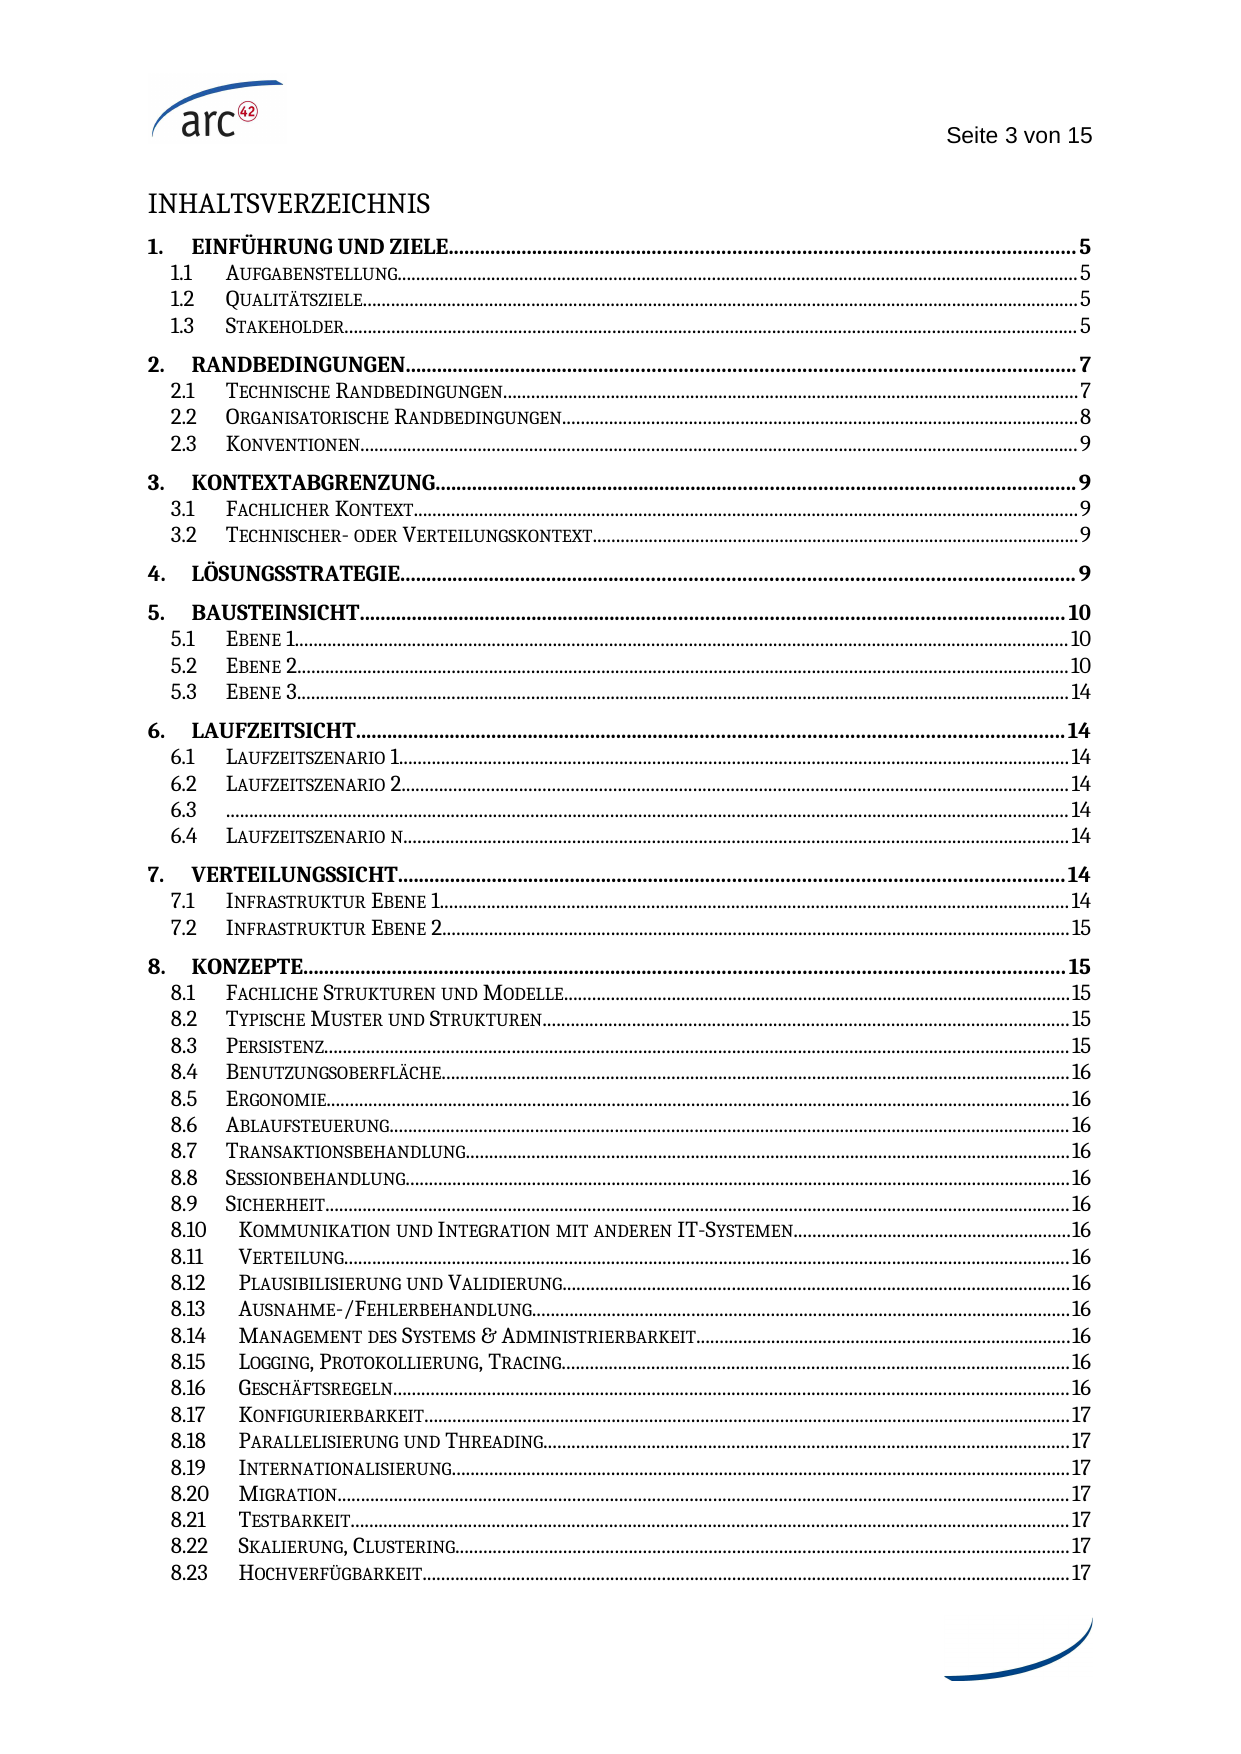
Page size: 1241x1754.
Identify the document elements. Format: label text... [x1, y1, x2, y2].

text 8.18 Parallelisierung und Threading 17 [171, 1428, 1093, 1454]
text 8.19 Internationalisierung 17 [171, 1454, 1093, 1481]
text 8.7 Transaktionsbehandlung 16 [171, 1138, 1093, 1164]
text 8.4 Benutzungsoberfläche 16 [171, 1059, 1093, 1085]
text 1.1 Aufgabenstellung 5 [171, 260, 1093, 286]
text 5. Bausteinsicht 10 [148, 600, 1093, 626]
text 7.1 Infrastruktur Ebene 1 14 [171, 888, 1093, 915]
text 8.9 Sicherheit 16 [171, 1191, 1093, 1217]
text 8.3 Persistenz 15 [171, 1033, 1093, 1059]
text 8.16 Geschäftsregeln 16 [171, 1375, 1093, 1402]
text 8.1 Fachliche Strukturen und Modelle 15 [171, 980, 1093, 1006]
text 6.1 Laufzeitszenario 1 14 [171, 744, 1093, 770]
text 2.1 Technische Randbedingungen 7 [171, 378, 1093, 404]
text Inhaltsverzeichnis [148, 187, 1093, 221]
text 8.11 Verteilung 16 [171, 1243, 1093, 1270]
text 5.2 Ebene 2 10 [171, 652, 1093, 679]
text 6.2 Laufzeitszenario 2 14 [171, 770, 1093, 797]
text 8.21 Testbarkeit 17 [171, 1507, 1093, 1533]
text 6. Laufzeitsicht 14 [148, 718, 1093, 744]
text 8.15 Logging, Protokollierung, Tracing 16 [171, 1349, 1093, 1375]
text 8.20 Migration 17 [171, 1481, 1093, 1507]
text 8.8 Sessionbehandlung 16 [171, 1164, 1093, 1191]
text 3.2 Technischer- oder Verteilungskontext 9 [171, 522, 1093, 548]
text 8.12 Plausibilisierung und Validierung 16 [171, 1270, 1093, 1296]
text 5.1 Ebene 1 10 [171, 626, 1093, 652]
text 5.3 Ebene 3 14 [171, 679, 1093, 705]
text 6.4 Laufzeitszenario n 14 [171, 823, 1093, 849]
text 1. Einführung und Ziele 5 [148, 233, 1093, 260]
text 6.3 ... 14 [171, 797, 1093, 823]
text 8.5 Ergonomie 16 [171, 1085, 1093, 1112]
text 8. Konzepte 15 [148, 953, 1093, 980]
text 2. Randbedingungen 7 [148, 351, 1093, 378]
text 8.22 Skalierung, Clustering 17 [171, 1533, 1093, 1560]
text 2.2 Organisatorische Randbedingungen 8 [171, 404, 1093, 431]
text 8.13 Ausnahme-/Fehlerbehandlung 16 [171, 1296, 1093, 1322]
text 2.3 Konventionen 9 [171, 431, 1093, 457]
text 7.2 Infrastruktur Ebene 2 15 [171, 915, 1093, 941]
text 8.17 Konfigurierbarkeit 17 [171, 1402, 1093, 1428]
text 8.14 Management des Systems & Administrierbarkeit 16 [171, 1322, 1093, 1349]
text 3.1 Fachlicher Kontext 9 [171, 496, 1093, 522]
text 1.2 Qualitätsziele 5 [171, 286, 1093, 313]
text 8.23 Hochverfügbarkeit 17 [171, 1560, 1093, 1586]
text 4. Lösungsstrategie 9 [148, 561, 1093, 587]
picture [944, 1615, 1093, 1681]
text 3. Kontextabgrenzung 9 [148, 469, 1093, 496]
text 8.6 Ablaufsteuerung 16 [171, 1112, 1093, 1138]
text 8.10 Kommunikation und Integration mit anderen IT-Systemen 16 [171, 1217, 1093, 1243]
text 7. Verteilungssicht 14 [148, 862, 1093, 888]
picture [147, 73, 288, 144]
text 8.2 Typische Muster und Strukturen 15 [171, 1006, 1093, 1033]
text 1.3 Stakeholder 5 [171, 313, 1093, 339]
